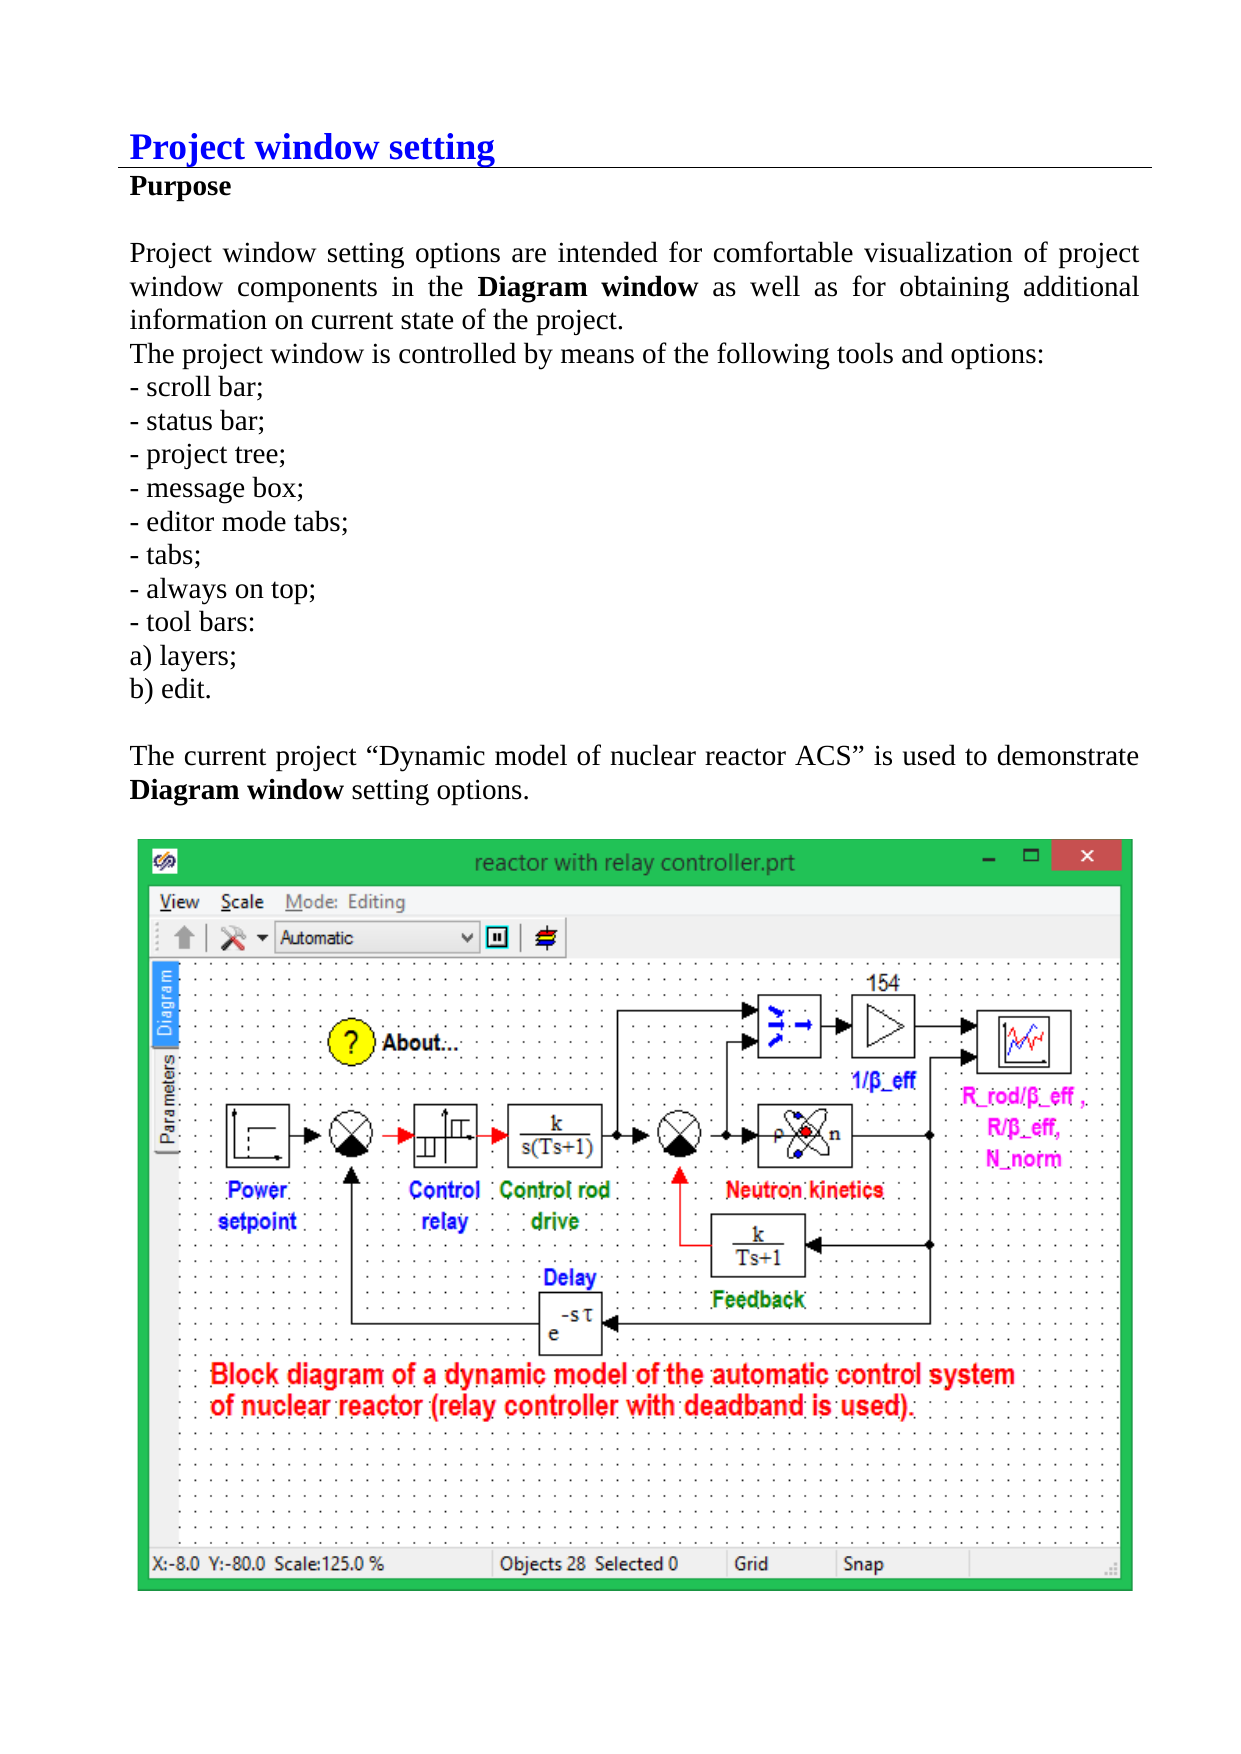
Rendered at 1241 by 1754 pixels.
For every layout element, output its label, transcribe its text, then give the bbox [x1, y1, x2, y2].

table_header Project window setting [118, 124, 1152, 167]
picture [137, 839, 1133, 1591]
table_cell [118, 168, 1152, 1624]
